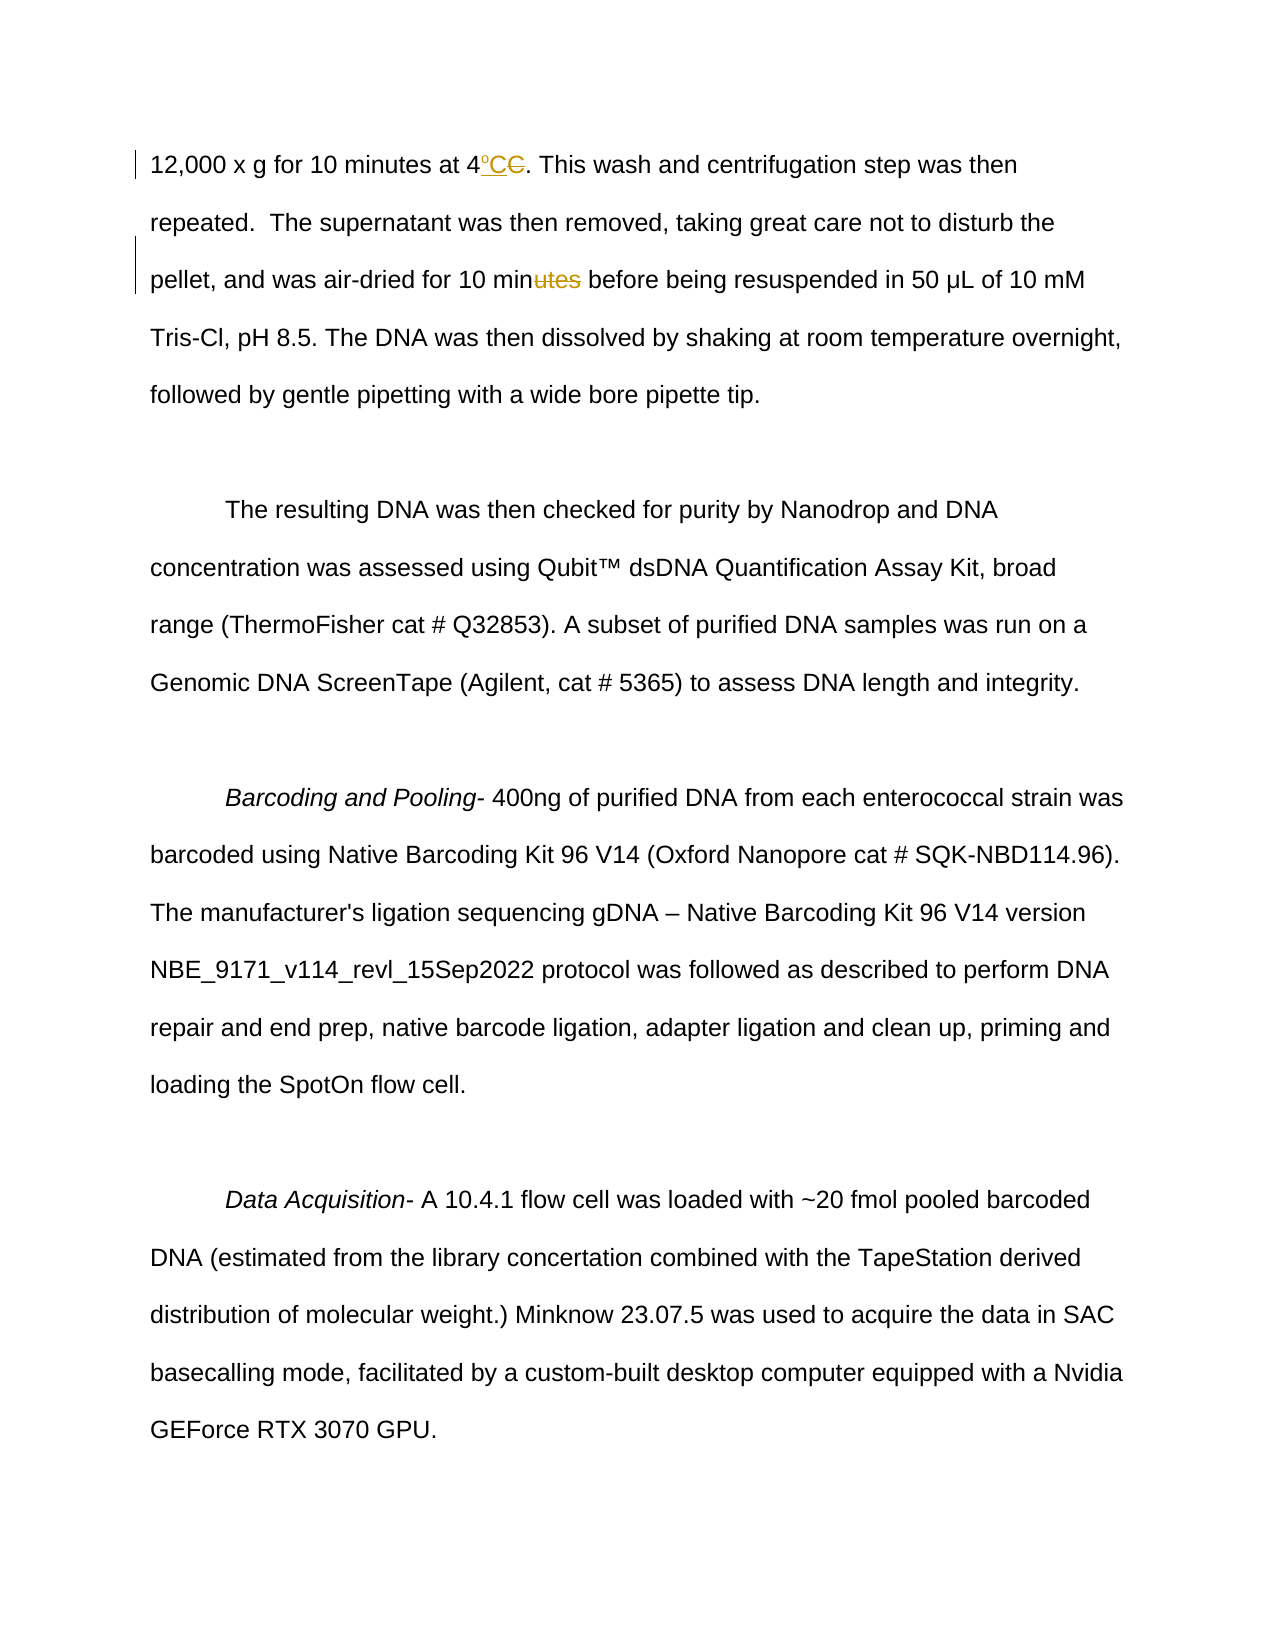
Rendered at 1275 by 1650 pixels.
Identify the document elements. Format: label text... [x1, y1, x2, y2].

text Barcoding and Pooling- 400ng of purified DNA from each enterococcal strain was barcoded using Native Barcoding Kit 96 V14 (Oxford Nanopore cat # SQK-NBD114.96). The manufacturer's ligation sequencing gDNA – Native Barcoding Kit 96 V14 version NBE_9171_v114_revl_15Sep2022 protocol was followed as described to perform DNA repair and end prep, native barcode ligation, adapter ligation and clean up, priming and loading the SpotOn flow cell. [150, 782, 1125, 1099]
text The resulting DNA was then checked for purity by Nanodrop and DNA concentration was assessed using Qubit™ dsDNA Quantification Assay Kit, broad range (ThermoFisher cat # Q32853). A subset of purified DNA samples was run on a Genomic DNA ScreenTape (Agilent, cat # 5365) to assess DNA length and integrity. [150, 495, 1125, 696]
text Data Acquisition- A 10.4.1 flow cell was loaded with ~20 fmol pooled barcoded DNA (estimated from the library concertation combined with the TapeStation derived distribution of molecular weight.) Minknow 23.07.5 was used to acquire the data in SAC basecalling mode, facilitated by a custom-built desktop computer equipped with a Nvidia GEForce RTX 3070 GPU. [150, 1185, 1125, 1444]
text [150, 150, 1125, 409]
